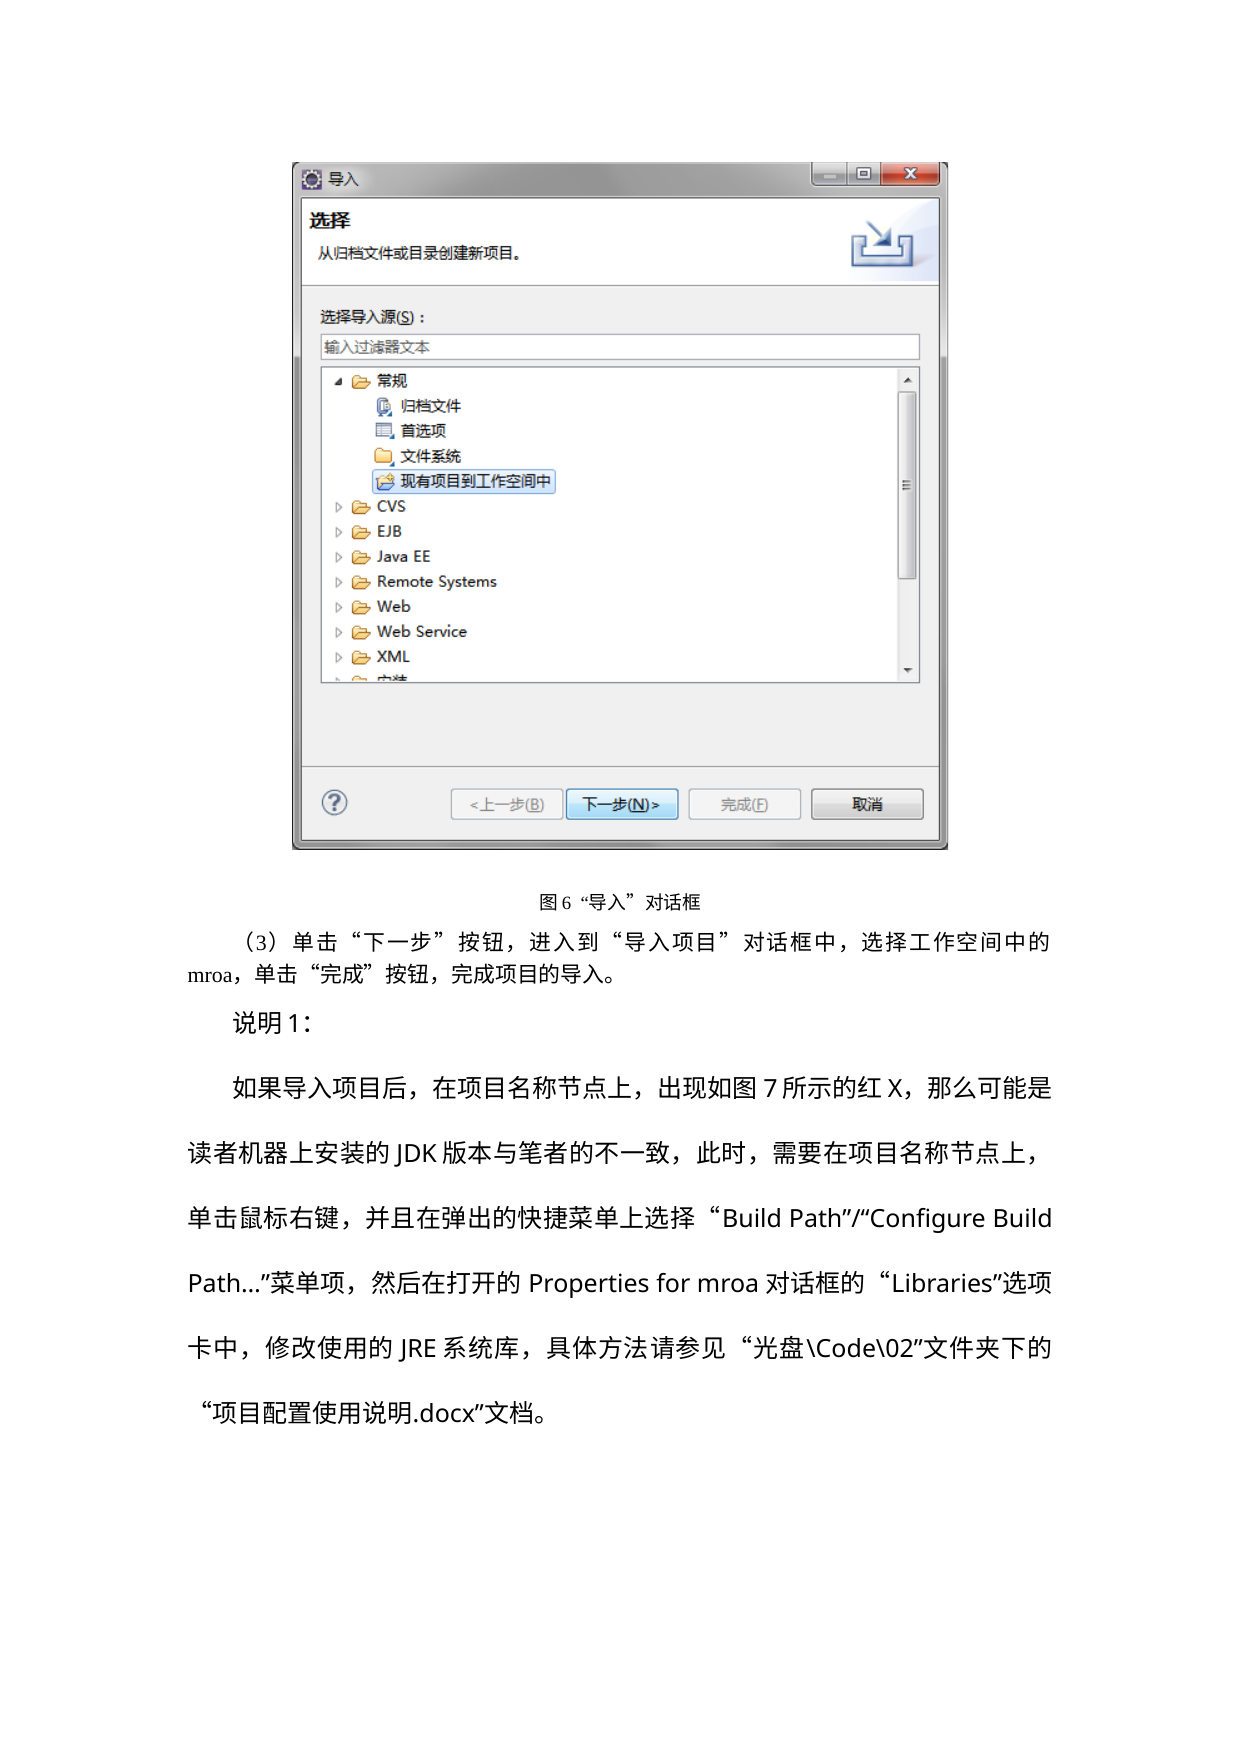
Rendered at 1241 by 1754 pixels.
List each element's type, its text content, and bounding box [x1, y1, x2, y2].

text 图6 “导入”对话框 [187, 885, 1053, 918]
text 如果导入项目后，在项目名称节点上，出现如图7所示的红X，那么可能是读者机器上安装的JDK版本与笔者的不一致，此时，需要在项目名称节点上，单击鼠标右键，并且在弹出的快捷菜单上选择“Build Path”/“Configure Build Path…”菜单项，然后在打开的Properties for mroa对话框的“Libraries”选项卡中，修改使用的JRE系统库，具体方法请参见“光盘\Code\02”文件夹下的“项目配置使用说明.docx”文档。 [187, 1054, 1053, 1444]
text 说明1： [187, 989, 1053, 1054]
picture [292, 162, 949, 850]
text （3）单击“下一步”按钮，进入到“导入项目”对话框中，选择工作空间中的mroa，单击“完成”按钮，完成项目的导入。 [187, 924, 1053, 989]
